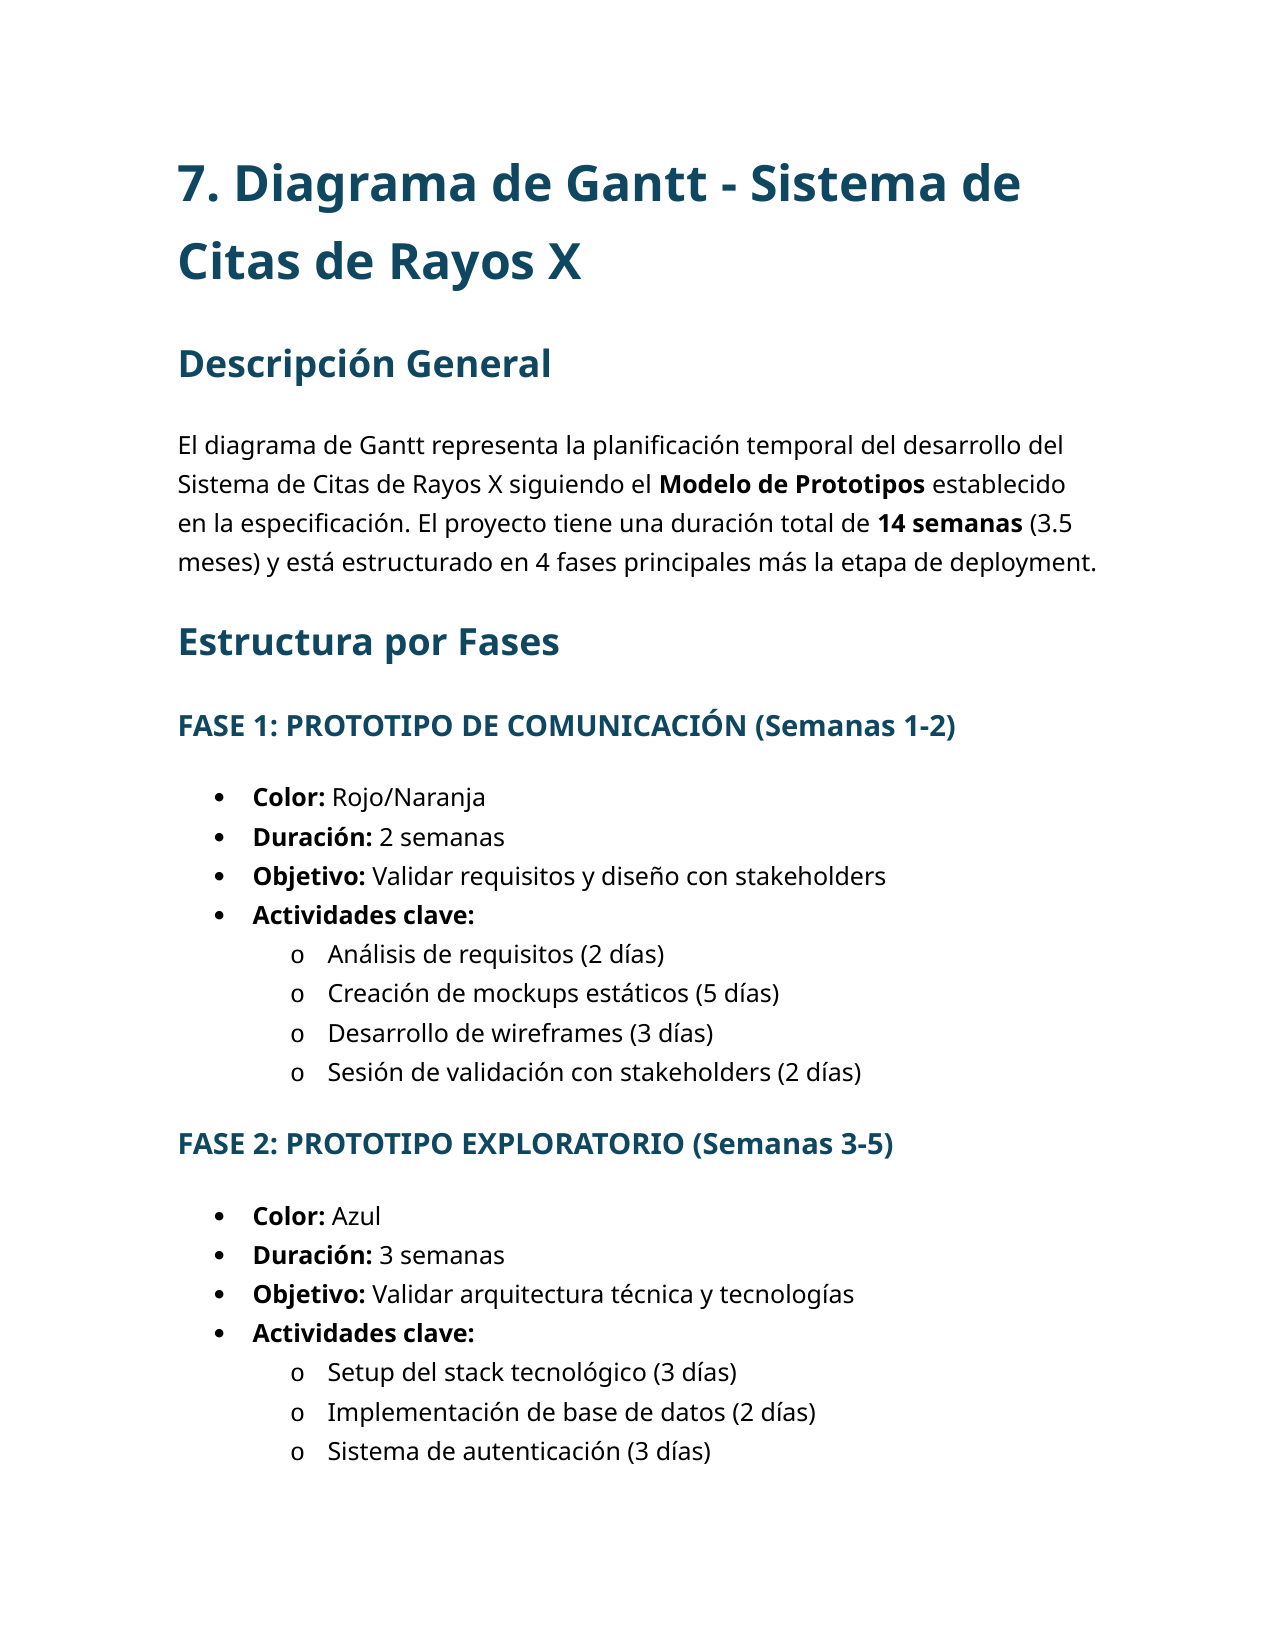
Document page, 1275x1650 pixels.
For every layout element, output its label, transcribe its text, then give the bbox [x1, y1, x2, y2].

list Sesión de validación con stakeholders (2 días) [290, 1055, 1098, 1089]
list Duración: 3 semanas [215, 1238, 1098, 1272]
list Actividades clave: [215, 1316, 1098, 1350]
list Desarrollo de wireframes (3 días) [290, 1016, 1098, 1050]
list Creación de mockups estáticos (5 días) [290, 976, 1098, 1010]
list Implementación de base de datos (2 días) [290, 1394, 1098, 1429]
list Color: Rojo/Naranja [215, 780, 1098, 814]
subtitle FASE 1: PROTOTIPO DE COMUNICACIÓN (Semanas 1-2) [177, 705, 1098, 745]
list Sistema de autenticación (3 días) [290, 1434, 1098, 1468]
list Objetivo: Validar requisitos y diseño con stakeholders [215, 858, 1098, 892]
list Duración: 2 semanas [215, 819, 1098, 853]
subtitle 7. Diagrama de Gantt - Sistema de Citas de Rayos X [177, 148, 1098, 294]
list Actividades clave: [215, 898, 1098, 932]
list Setup del stack tecnológico (3 días) [290, 1355, 1098, 1389]
list Análisis de requisitos (2 días) [290, 937, 1098, 971]
list Color: Azul [215, 1198, 1098, 1232]
text El diagrama de Gantt representa la planificación temporal del desarrollo del Sistema de Citas de Rayos X siguiendo el Modelo de Prototipos establecido en la especificación. El proyecto tiene una duración total de 14 semanas (3.5 meses) y está estructurado en 4 fases principales más la etapa de deployment. [177, 428, 1098, 579]
subtitle Estructura por Fases [177, 615, 1098, 666]
list Objetivo: Validar arquitectura técnica y tecnologías [215, 1277, 1098, 1311]
subtitle Descripción General [177, 338, 1098, 389]
subtitle FASE 2: PROTOTIPO EXPLORATORIO (Semanas 3-5) [177, 1123, 1098, 1163]
